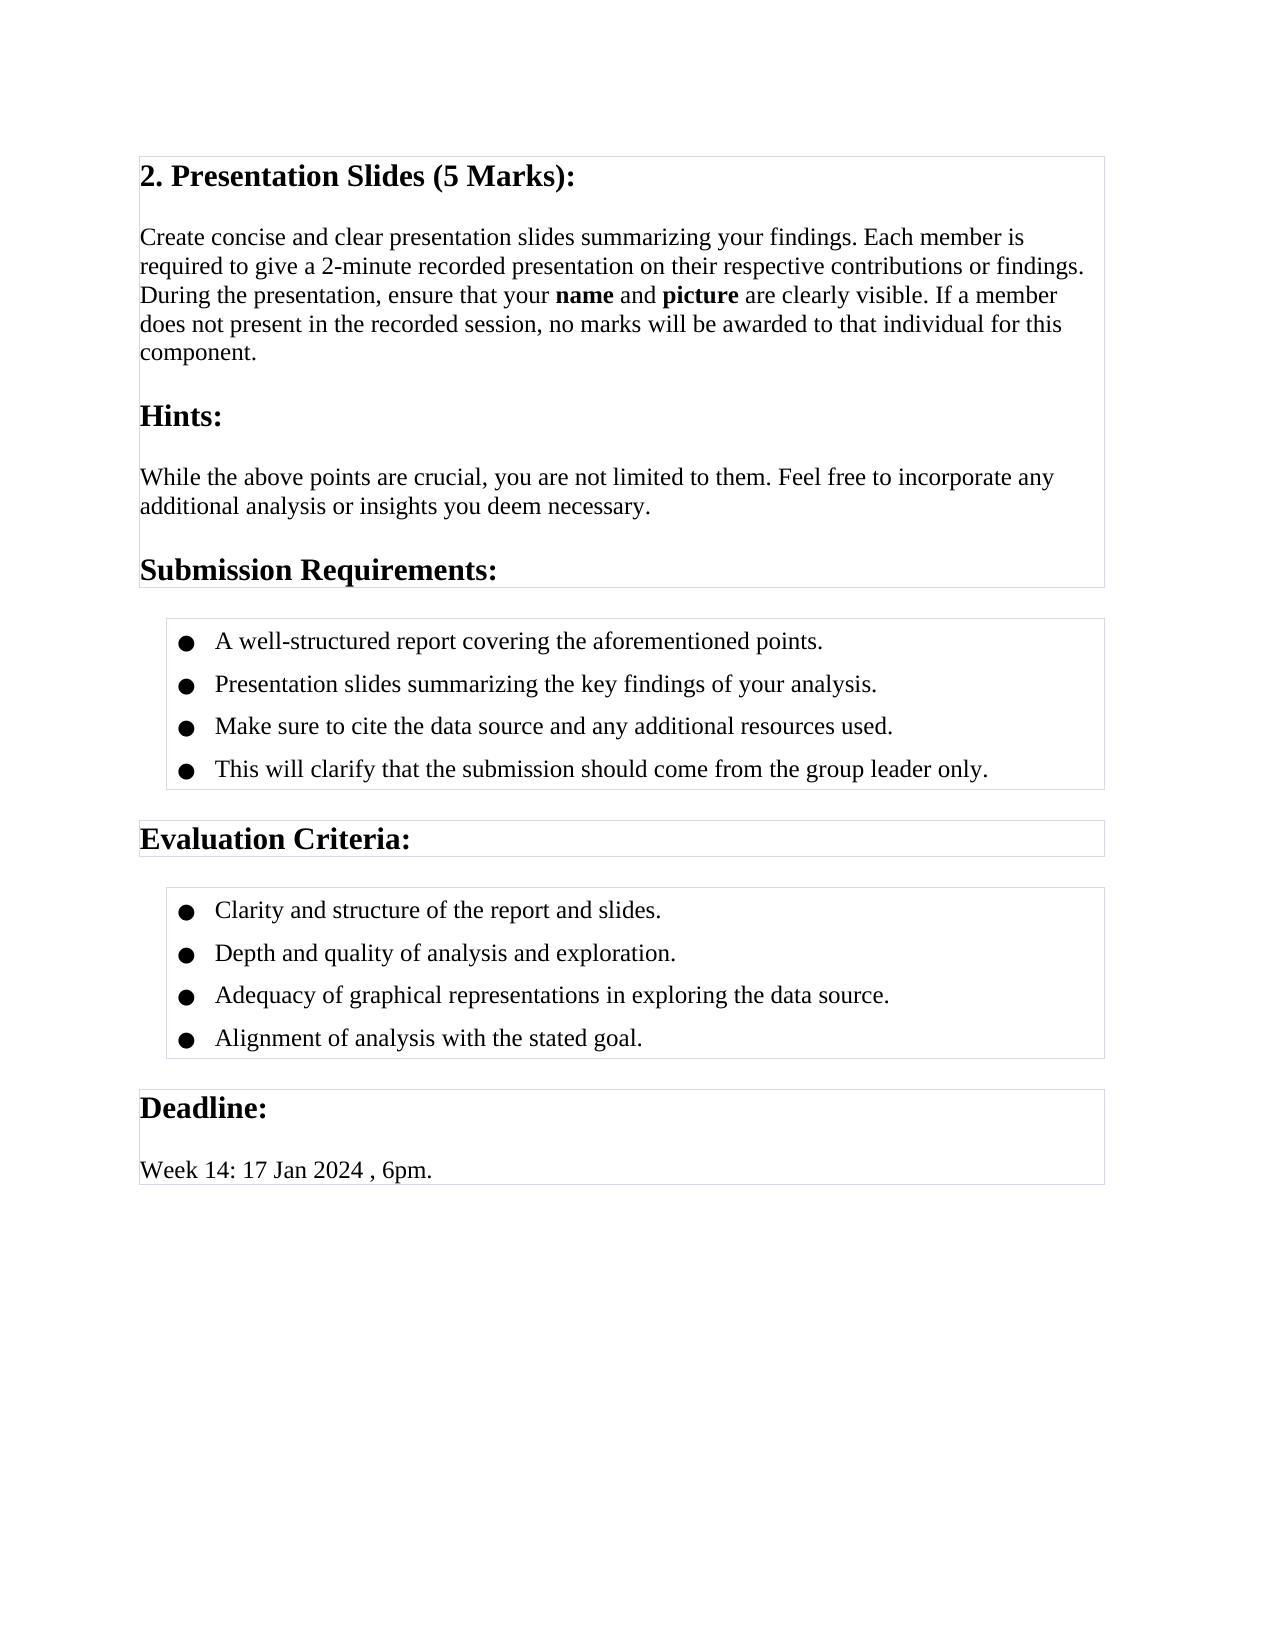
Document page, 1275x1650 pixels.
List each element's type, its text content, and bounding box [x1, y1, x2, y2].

list Adequacy of graphical representations in exploring the data source. [167, 972, 1104, 1015]
list Clarity and structure of the report and slides. [167, 888, 1104, 929]
text Hints: [140, 396, 1104, 433]
list A well-structured report covering the aforementioned points. [167, 619, 1104, 660]
text Submission Requirements: [140, 550, 1104, 587]
list Depth and quality of analysis and exploration. [167, 929, 1104, 972]
list Make sure to cite the data source and any additional resources used. [167, 703, 1104, 746]
text While the above points are crucial, you are not limited to them. Feel free to incorporate any additional analysis or insights you deem necessary. [140, 461, 1104, 520]
text Create concise and clear presentation slides summarizing your findings. Each member is required to give a 2-minute recorded presentation on their respective contributions or findings. During the presentation, ensure that your name and picture are clearly visible. If a member does not present in the recorded session, no marks will be awarded to that individual for this component. [140, 221, 1104, 366]
text Week 14: 17 Jan 2024 , 6pm. [140, 1154, 1104, 1184]
text 2. Presentation Slides (5 Marks): [140, 157, 1104, 193]
text Deadline: [140, 1090, 1104, 1126]
text Evaluation Criteria: [140, 821, 1104, 856]
list Alignment of analysis with the stated goal. [167, 1015, 1104, 1058]
list Presentation slides summarizing the key findings of your analysis. [167, 660, 1104, 703]
list This will clarify that the submission should come from the group leader only. [167, 746, 1104, 789]
